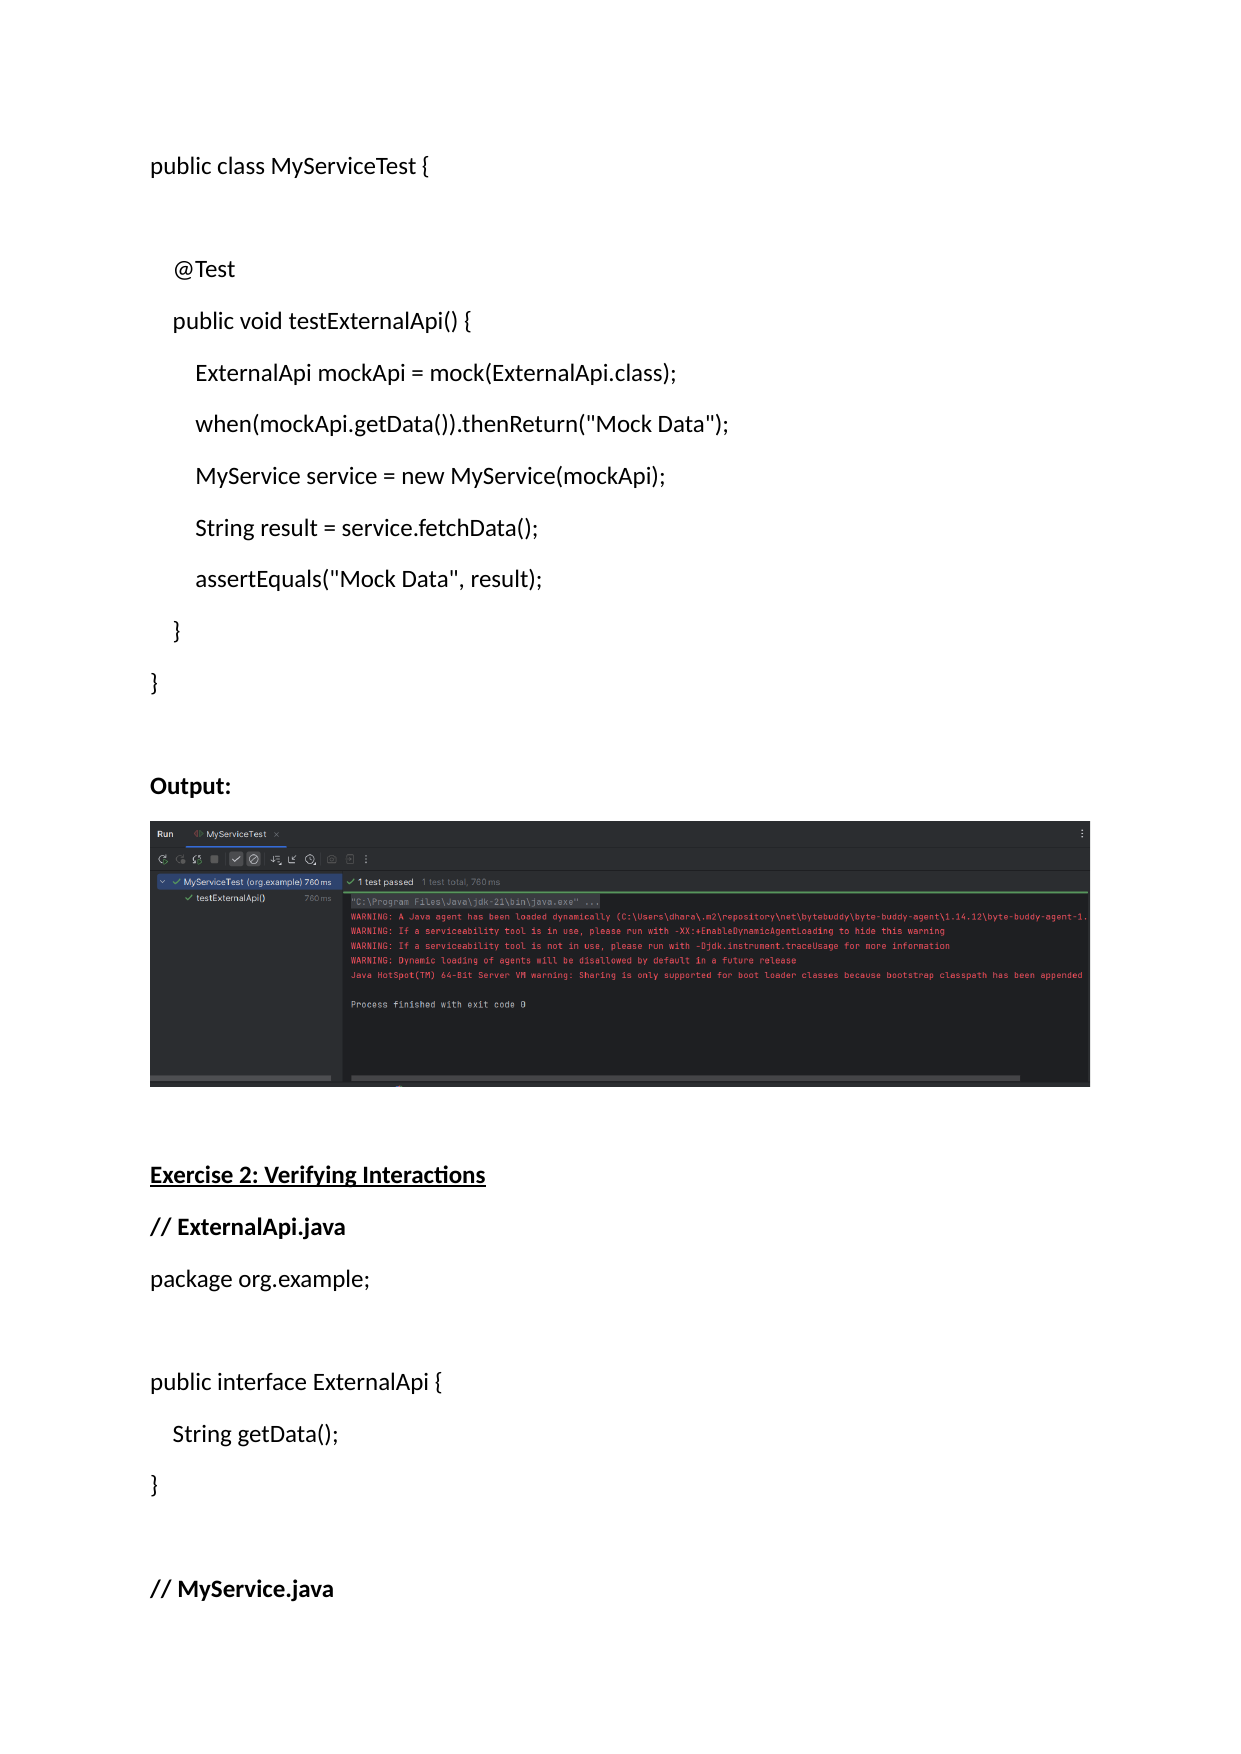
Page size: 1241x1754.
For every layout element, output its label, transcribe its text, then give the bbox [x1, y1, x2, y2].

picture [150, 821, 1091, 1087]
text Exercise 2: Verifying Interactions [150, 1159, 1090, 1190]
text @Test [150, 253, 1090, 284]
text } [150, 615, 1090, 646]
text package org.example; [150, 1263, 1090, 1293]
text // ExternalApi.java [150, 1211, 1090, 1242]
text assertEquals("Mock Data", result); [150, 563, 1090, 594]
text } [150, 1469, 1090, 1500]
text MyService service = new MyService(mockApi); [150, 460, 1090, 491]
text public interface ExternalApi { [150, 1366, 1090, 1397]
text public void testExternalApi() { [150, 305, 1090, 336]
text String result = service.fetchData(); [150, 512, 1090, 542]
text public class MyServiceTest { [150, 150, 1090, 181]
text } [150, 667, 1090, 697]
text Output: [150, 770, 1090, 801]
text ExternalApi mockApi = mock(ExternalApi.class); [150, 357, 1090, 387]
text // MyService.java [150, 1573, 1090, 1603]
text when(mockApi.getData()).thenReturn("Mock Data"); [150, 408, 1090, 439]
text String getData(); [150, 1418, 1090, 1448]
